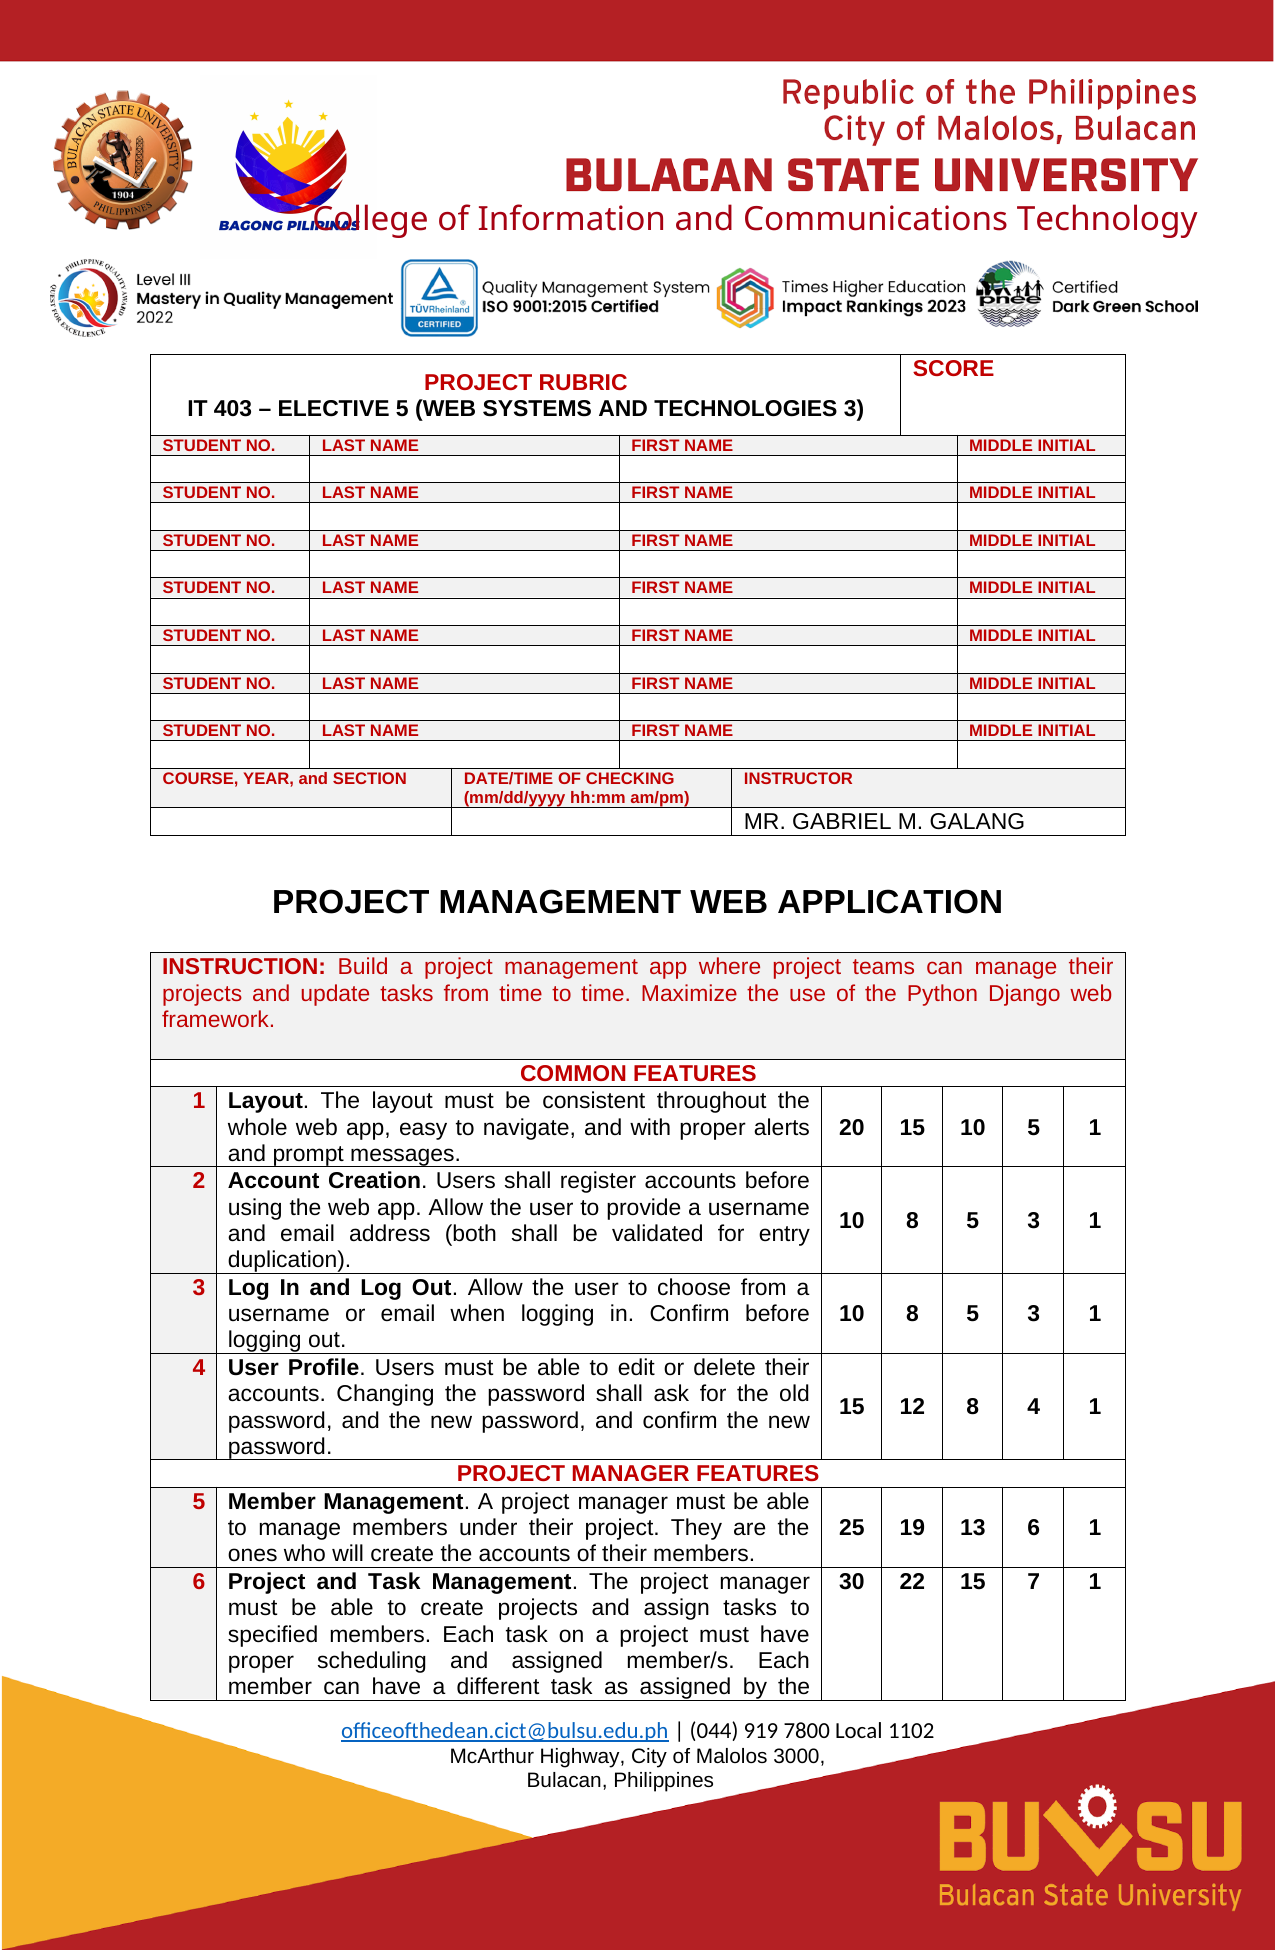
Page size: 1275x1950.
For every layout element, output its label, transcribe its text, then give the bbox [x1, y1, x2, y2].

table_cell [310, 599, 619, 625]
table_cell 10 [822, 1167, 881, 1273]
table_cell 6 [151, 1568, 216, 1699]
table_cell 1 [1064, 1167, 1125, 1273]
table_cell 1 [1064, 1488, 1125, 1567]
table_cell 1 [1064, 1354, 1125, 1459]
table_cell MIDDLE INITIAL [958, 436, 1125, 455]
table_cell [151, 599, 309, 625]
table_cell [310, 694, 619, 720]
table_cell 19 [882, 1488, 942, 1567]
table_cell 20 [822, 1087, 881, 1166]
table_cell 1 [1064, 1087, 1125, 1166]
table_cell [151, 503, 309, 530]
table_cell MIDDLE INITIAL [958, 674, 1125, 693]
table_cell LAST NAME [310, 531, 619, 550]
table_cell 5 [151, 1488, 216, 1567]
picture [1, 1660, 1275, 1950]
table_cell FIRST NAME [620, 721, 957, 740]
table_header SCORE [901, 355, 1125, 434]
table_cell 30 [822, 1568, 881, 1699]
table_cell LAST NAME [310, 483, 619, 502]
table_cell 15 [822, 1354, 881, 1459]
table_cell [958, 551, 1125, 577]
table_cell Layout. The layout must be consistent throughout the whole web app, easy to navigate, and with proper alerts and prompt messages. [217, 1087, 821, 1166]
table_cell 3 [1003, 1274, 1063, 1353]
table_cell [958, 456, 1125, 482]
table_cell [310, 646, 619, 672]
table_cell FIRST NAME [620, 626, 957, 645]
table_cell 1 [1064, 1274, 1125, 1353]
table_cell 7 [1003, 1568, 1063, 1699]
table_cell FIRST NAME [620, 578, 957, 597]
table_cell [958, 646, 1125, 672]
table_cell 4 [1003, 1354, 1063, 1459]
table_cell [151, 456, 309, 482]
table_cell 5 [1003, 1087, 1063, 1166]
table_cell 12 [882, 1354, 942, 1459]
table_cell [151, 808, 451, 834]
table_cell [310, 551, 619, 577]
picture [0, 0, 1274, 357]
table_cell 13 [943, 1488, 1002, 1567]
table_cell LAST NAME [310, 721, 619, 740]
table_cell 10 [943, 1087, 1002, 1166]
table_cell FIRST NAME [620, 531, 957, 550]
table_cell LAST NAME [310, 578, 619, 597]
table_cell 8 [943, 1354, 1002, 1459]
table_cell MIDDLE INITIAL [958, 721, 1125, 740]
table_cell STUDENT NO. [151, 531, 309, 550]
table_cell 3 [1003, 1167, 1063, 1273]
table_cell [310, 741, 619, 768]
table_cell [620, 599, 957, 625]
table_cell STUDENT NO. [151, 578, 309, 597]
table_cell 8 [882, 1274, 942, 1353]
table_cell LAST NAME [310, 436, 619, 455]
table_cell [151, 694, 309, 720]
table_cell DATE/TIME OF CHECKING (mm/dd/yyyy hh:mm am/pm) [452, 769, 731, 807]
table_cell STUDENT NO. [151, 674, 309, 693]
table_cell MIDDLE INITIAL [958, 531, 1125, 550]
table_cell 22 [882, 1568, 942, 1699]
table_cell 10 [822, 1274, 881, 1353]
table_cell [958, 503, 1125, 530]
table_cell PROJECT MANAGER FEATURES [151, 1460, 1125, 1487]
table_cell MR. GABRIEL M. GALANG [732, 808, 1125, 834]
table_cell STUDENT NO. [151, 626, 309, 645]
table_cell 25 [822, 1488, 881, 1567]
table_cell MIDDLE INITIAL [958, 483, 1125, 502]
table_cell Log In and Log Out. Allow the user to choose from a username or email when logging in. Confirm before logging out. [217, 1274, 821, 1353]
table_cell [310, 503, 619, 530]
table_cell [958, 599, 1125, 625]
table_cell [151, 646, 309, 672]
table_cell LAST NAME [310, 674, 619, 693]
table_cell 15 [943, 1568, 1002, 1699]
table_cell COURSE, YEAR, and SECTION [151, 769, 451, 807]
table_cell 2 [151, 1167, 216, 1273]
table_cell [958, 694, 1125, 720]
table_cell 1 [1064, 1568, 1125, 1699]
table_cell 5 [943, 1274, 1002, 1353]
table_cell [620, 551, 957, 577]
table_cell User Profile. Users must be able to edit or delete their accounts. Changing the password shall ask for the old password, and the new password, and confirm the new password. [217, 1354, 821, 1459]
table_cell [452, 808, 731, 834]
table_cell MIDDLE INITIAL [958, 578, 1125, 597]
table_cell 8 [882, 1167, 942, 1273]
table_header PROJECT RUBRIC IT 403 – ELECTIVE 5 (WEB SYSTEMS AND TECHNOLOGIES 3) [151, 355, 900, 434]
table_cell 15 [882, 1087, 942, 1166]
table_cell [151, 741, 309, 768]
table_cell STUDENT NO. [151, 721, 309, 740]
table_cell MIDDLE INITIAL [958, 626, 1125, 645]
table_cell [620, 646, 957, 672]
table_cell FIRST NAME [620, 674, 957, 693]
table_cell [620, 741, 957, 768]
table_cell [620, 503, 957, 530]
text PROJECT MANAGEMENT WEB APPLICATION [150, 882, 1125, 921]
table_cell FIRST NAME [620, 483, 957, 502]
table_cell [310, 456, 619, 482]
table_cell LAST NAME [310, 626, 619, 645]
table_cell FIRST NAME [620, 436, 957, 455]
table_cell [620, 694, 957, 720]
table_cell 4 [151, 1354, 216, 1459]
table_cell Account Creation. Users shall register accounts before using the web app. Allow the user to provide a username and email address (both shall be validated for entry duplication). [217, 1167, 821, 1273]
table_cell 6 [1003, 1488, 1063, 1567]
table_cell STUDENT NO. [151, 483, 309, 502]
table_header INSTRUCTION: Build a project management app where project teams can manage their projects and update tasks from time to time. Maximize the use of the Python Django web framework. [151, 953, 1125, 1059]
table_cell COMMON FEATURES [151, 1060, 1125, 1086]
table_cell INSTRUCTOR [732, 769, 1125, 807]
table_cell 1 [151, 1087, 216, 1166]
table_cell [151, 551, 309, 577]
table_cell STUDENT NO. [151, 436, 309, 455]
table_cell [620, 456, 957, 482]
table_cell Member Management. A project manager must be able to manage members under their project. They are the ones who will create the accounts of their members. [217, 1488, 821, 1567]
table_cell 5 [943, 1167, 1002, 1273]
table_cell 3 [151, 1274, 216, 1353]
table_cell [958, 741, 1125, 768]
